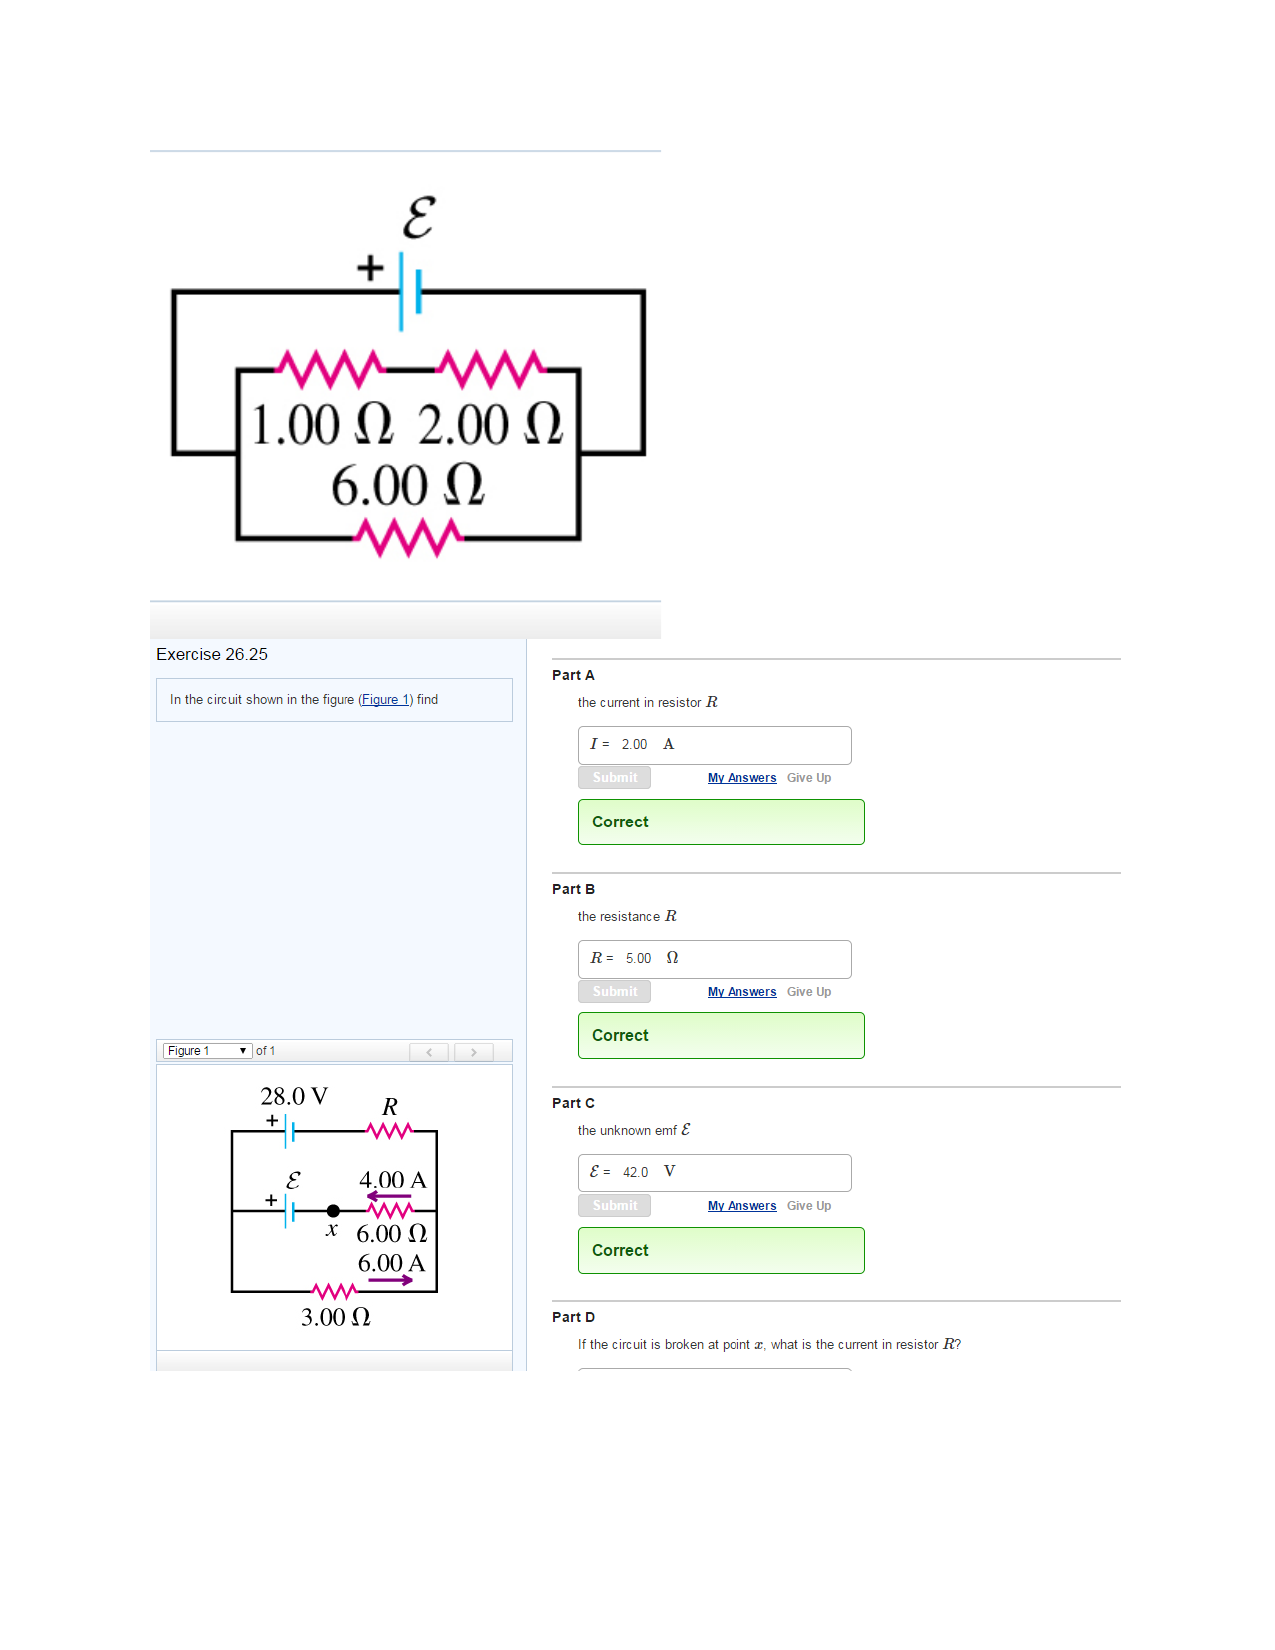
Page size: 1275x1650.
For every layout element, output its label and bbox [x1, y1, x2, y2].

picture [150, 150, 1125, 1371]
